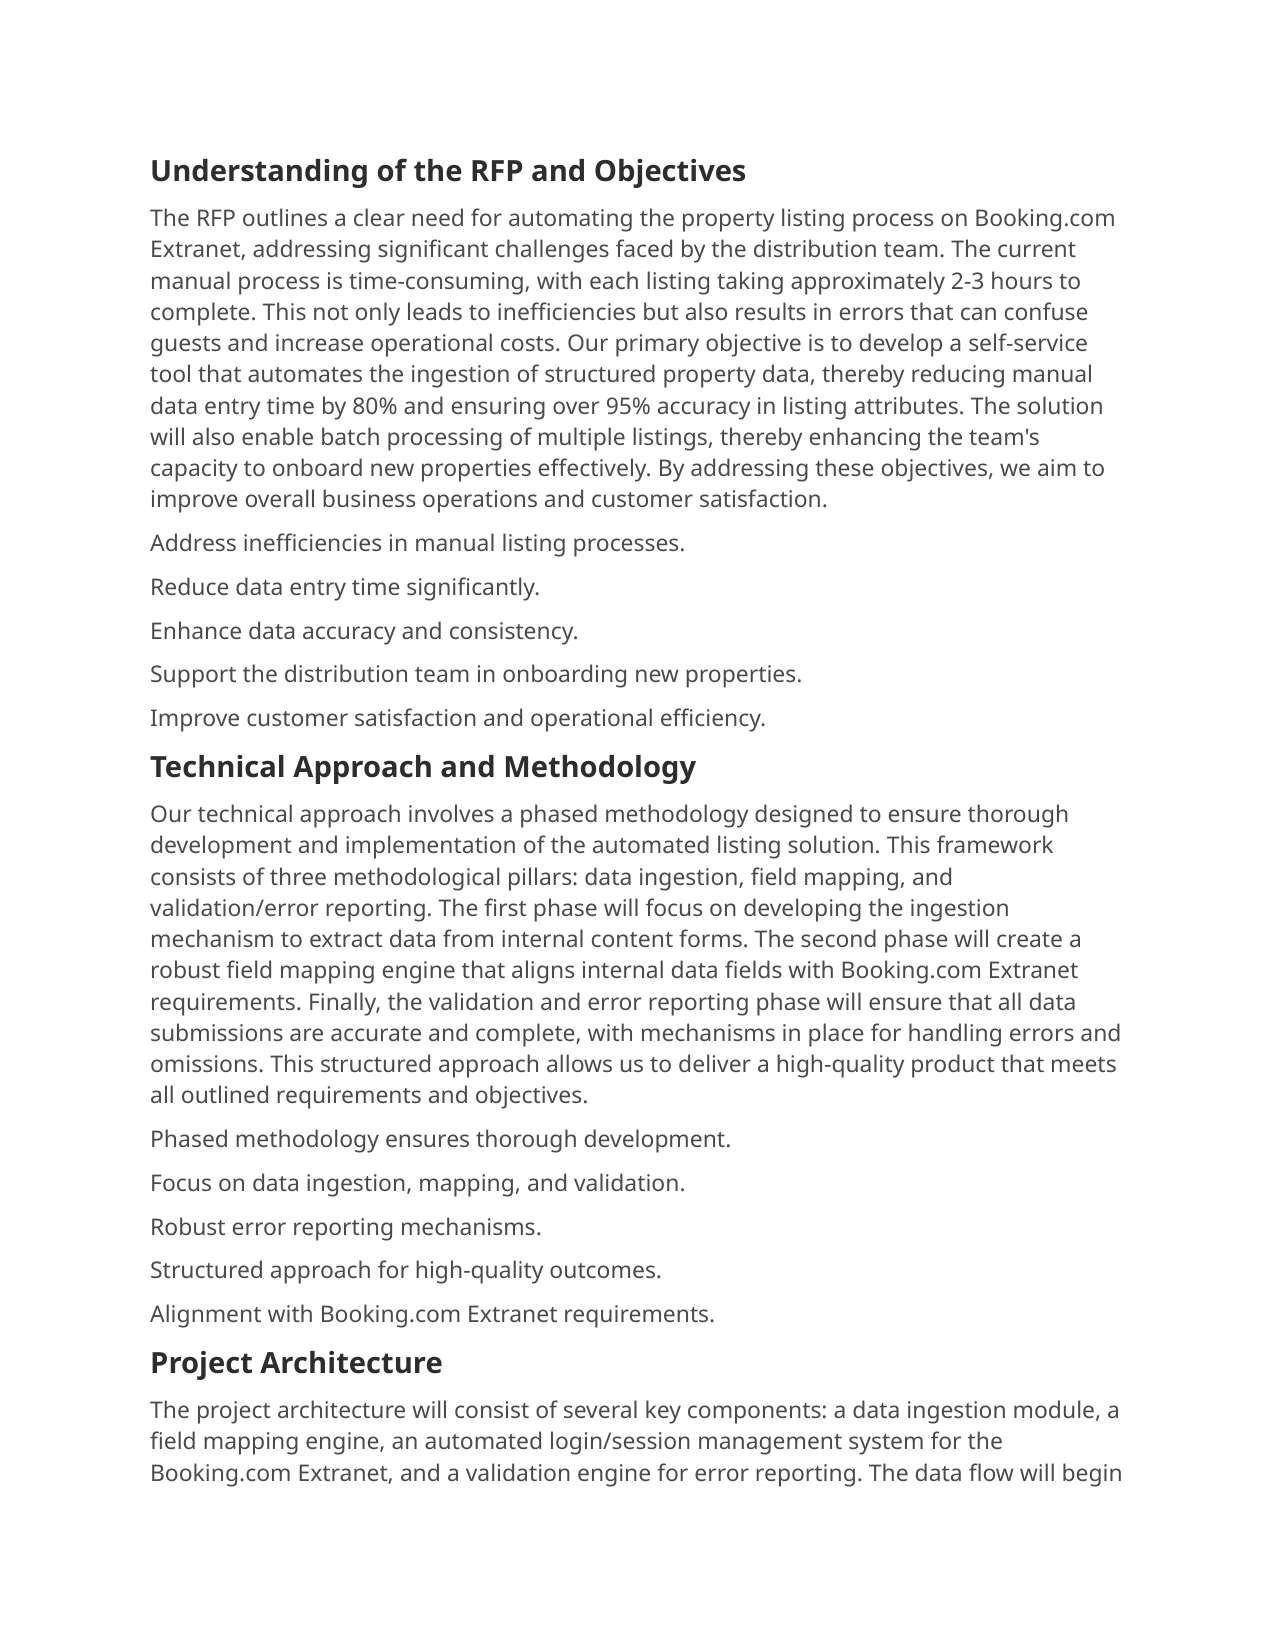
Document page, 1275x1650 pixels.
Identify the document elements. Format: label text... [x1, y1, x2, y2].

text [150, 1394, 1125, 1488]
text Phased methodology ensures thorough development. [150, 1123, 1125, 1154]
text Focus on data ingestion, mapping, and validation. [150, 1167, 1125, 1198]
text Structured approach for high-quality outcomes. [150, 1254, 1125, 1286]
text Alignment with Booking.com Extranet requirements. [150, 1298, 1125, 1329]
text Technical Approach and Methodology [150, 746, 1125, 786]
text Understanding of the RFP and Objectives [150, 150, 1125, 190]
text Enhance data accuracy and consistency. [150, 615, 1125, 646]
text Project Architecture [150, 1342, 1125, 1382]
text Reduce data entry time significantly. [150, 571, 1125, 602]
text Improve customer satisfaction and operational efficiency. [150, 702, 1125, 733]
text Robust error reporting mechanisms. [150, 1211, 1125, 1242]
text Our technical approach involves a phased methodology designed to ensure thorough development and implementation of the automated listing solution. This framework consists of three methodological pillars: data ingestion, field mapping, and validation/error reporting. The first phase will focus on developing the ingestion mechanism to extract data from internal content forms. The second phase will create a robust field mapping engine that aligns internal data fields with Booking.com Extranet requirements. Finally, the validation and error reporting phase will ensure that all data submissions are accurate and complete, with mechanisms in place for handling errors and omissions. This structured approach allows us to deliver a high-quality product that meets all outlined requirements and objectives. [150, 798, 1125, 1111]
text Address inefficiencies in manual listing processes. [150, 527, 1125, 558]
text Support the distribution team in onboarding new properties. [150, 658, 1125, 690]
text The RFP outlines a clear need for automating the property listing process on Booking.com Extranet, addressing significant challenges faced by the distribution team. The current manual process is time-consuming, with each listing taking approximately 2-3 hours to complete. This not only leads to inefficiencies but also results in errors that can confuse guests and increase operational costs. Our primary objective is to develop a self-service tool that automates the ingestion of structured property data, thereby reducing manual data entry time by 80% and ensuring over 95% accuracy in listing attributes. The solution will also enable batch processing of multiple listings, thereby enhancing the team's capacity to onboard new properties effectively. By addressing these objectives, we aim to improve overall business operations and customer satisfaction. [150, 202, 1125, 515]
